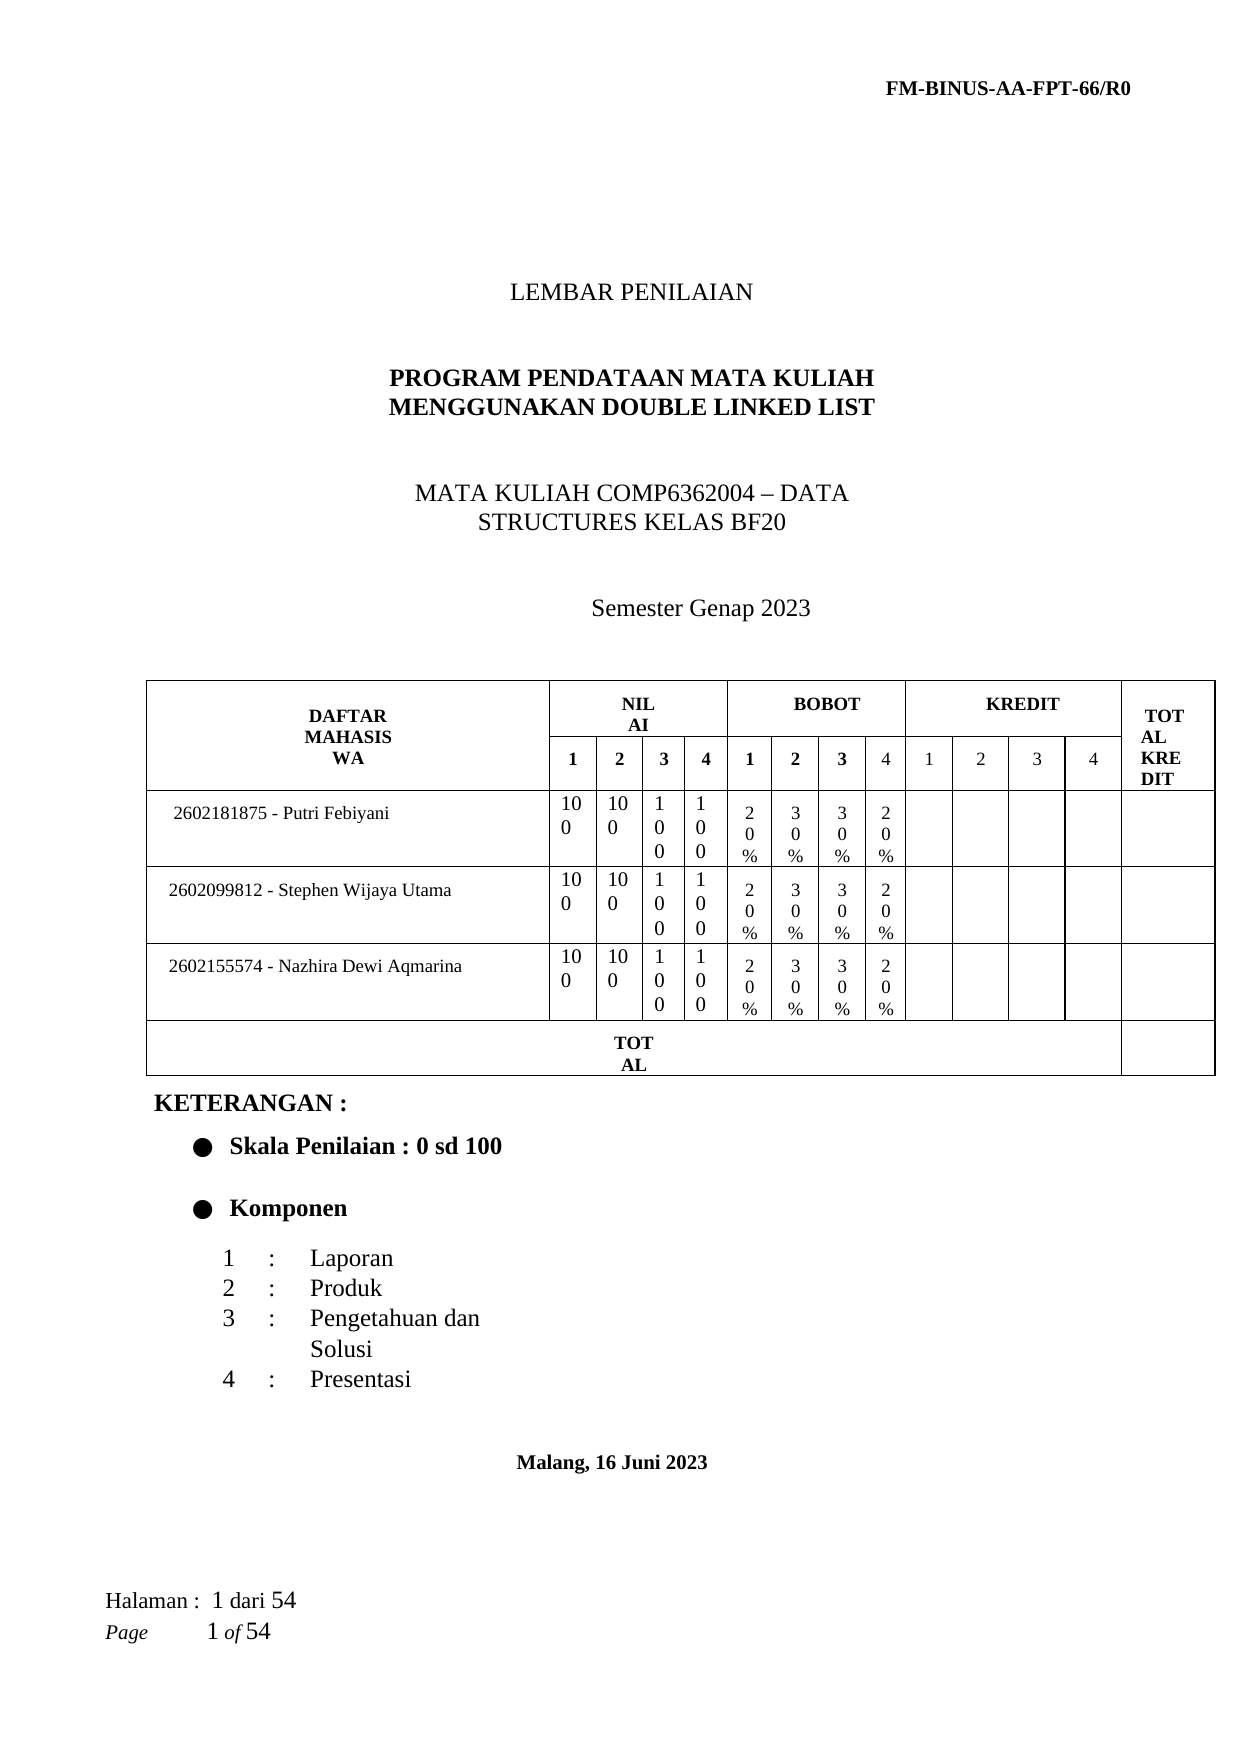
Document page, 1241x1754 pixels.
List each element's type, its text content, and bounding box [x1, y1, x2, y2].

table_cell 100 [643, 867, 684, 943]
table_cell 3 [643, 737, 684, 790]
table_cell [1122, 791, 1214, 866]
table_cell 100 [685, 867, 727, 943]
table_cell 1 [728, 737, 771, 790]
table_header NILAI [550, 681, 727, 736]
table_cell 3 [1009, 737, 1064, 790]
table_cell [1066, 867, 1121, 943]
table_cell 30% [819, 791, 865, 866]
table_cell Produk [288, 1273, 559, 1303]
table_cell 100 [550, 944, 596, 1019]
table_cell 2602155574 - Nazhira Dewi Aqmarina [147, 944, 549, 1019]
table_cell 2 [953, 737, 1008, 790]
table_cell 30% [772, 791, 818, 866]
table_header 1 [211, 1243, 257, 1273]
table_cell 20% [728, 867, 771, 943]
table_cell 2 [211, 1273, 257, 1303]
table_cell [1009, 944, 1064, 1019]
table_cell 20% [866, 791, 905, 866]
table_cell 2602099812 - Stephen Wijaya Utama [147, 867, 549, 943]
table_cell : [257, 1273, 287, 1303]
table_cell 30% [819, 944, 865, 1019]
table_cell 100 [685, 944, 727, 1019]
table_cell 3 [211, 1304, 257, 1364]
table_cell 20% [866, 867, 905, 943]
table_cell [953, 791, 1008, 866]
table_cell 1 [906, 737, 952, 790]
table_cell [953, 867, 1008, 943]
list Skala Penilaian : 0 sd 100 [192, 1117, 1136, 1169]
table_cell 2602181875 - Putri Febiyani [147, 791, 549, 866]
text Malang, 16 Juni 2023 [337, 1450, 887, 1474]
text MATA KULIAH COMP6362004 – DATA STRUCTURES KELAS BF20 [377, 478, 887, 536]
table_cell [1066, 944, 1121, 1019]
text LEMBAR PENILAIAN [376, 277, 887, 306]
table_cell 100 [550, 867, 596, 943]
table_cell 4 [1066, 737, 1121, 790]
table_cell Presentasi [288, 1364, 559, 1394]
table_cell 4 [685, 737, 727, 790]
table_cell 4 [866, 737, 905, 790]
table_cell 100 [643, 944, 684, 1019]
table_cell 20% [866, 944, 905, 1019]
table_cell [906, 791, 952, 866]
table_cell [1009, 791, 1064, 866]
table_cell [1066, 791, 1121, 866]
table_cell 30% [772, 944, 818, 1019]
table_cell : [257, 1304, 287, 1364]
table_cell 30% [819, 867, 865, 943]
table_cell [953, 944, 1008, 1019]
table_cell [1122, 867, 1214, 943]
table_cell 20% [728, 944, 771, 1019]
table_header BOBOT [728, 681, 905, 736]
subtitle PROGRAM PENDATAAN MATA KULIAH MENGGUNAKAN DOUBLE LINKED LIST [377, 363, 887, 421]
table_cell 100 [597, 944, 642, 1019]
table_cell : [257, 1364, 287, 1394]
table_cell 3 [819, 737, 865, 790]
table_header DAFTAR MAHASISWA [147, 681, 549, 790]
table_cell 100 [597, 867, 642, 943]
table_cell 30% [772, 867, 818, 943]
table_cell 4 [211, 1364, 257, 1394]
subtitle KETERANGAN : [154, 1088, 1136, 1117]
table_cell Pengetahuan dan Solusi [288, 1304, 559, 1364]
table_cell [1122, 944, 1214, 1019]
table_cell 1 [550, 737, 596, 790]
table_header KREDIT [906, 681, 1121, 736]
table_cell 100 [643, 791, 684, 866]
table_cell 100 [685, 791, 727, 866]
table_cell [906, 944, 952, 1019]
table_header Laporan [288, 1243, 559, 1273]
table_cell [906, 867, 952, 943]
table_cell 2 [772, 737, 818, 790]
table_cell [1009, 867, 1064, 943]
text Semester Genap 2023 [105, 593, 810, 622]
table_cell 20% [728, 791, 771, 866]
subtitle Komponen [192, 1180, 1136, 1231]
table_header TOTAL KREDIT [1122, 681, 1214, 790]
table_header : [257, 1243, 287, 1273]
table_cell 2 [597, 737, 642, 790]
table_cell TOTAL [147, 1021, 1121, 1075]
table_cell 100 [550, 791, 596, 866]
table_cell 100 [597, 791, 642, 866]
table_cell [1122, 1021, 1214, 1075]
